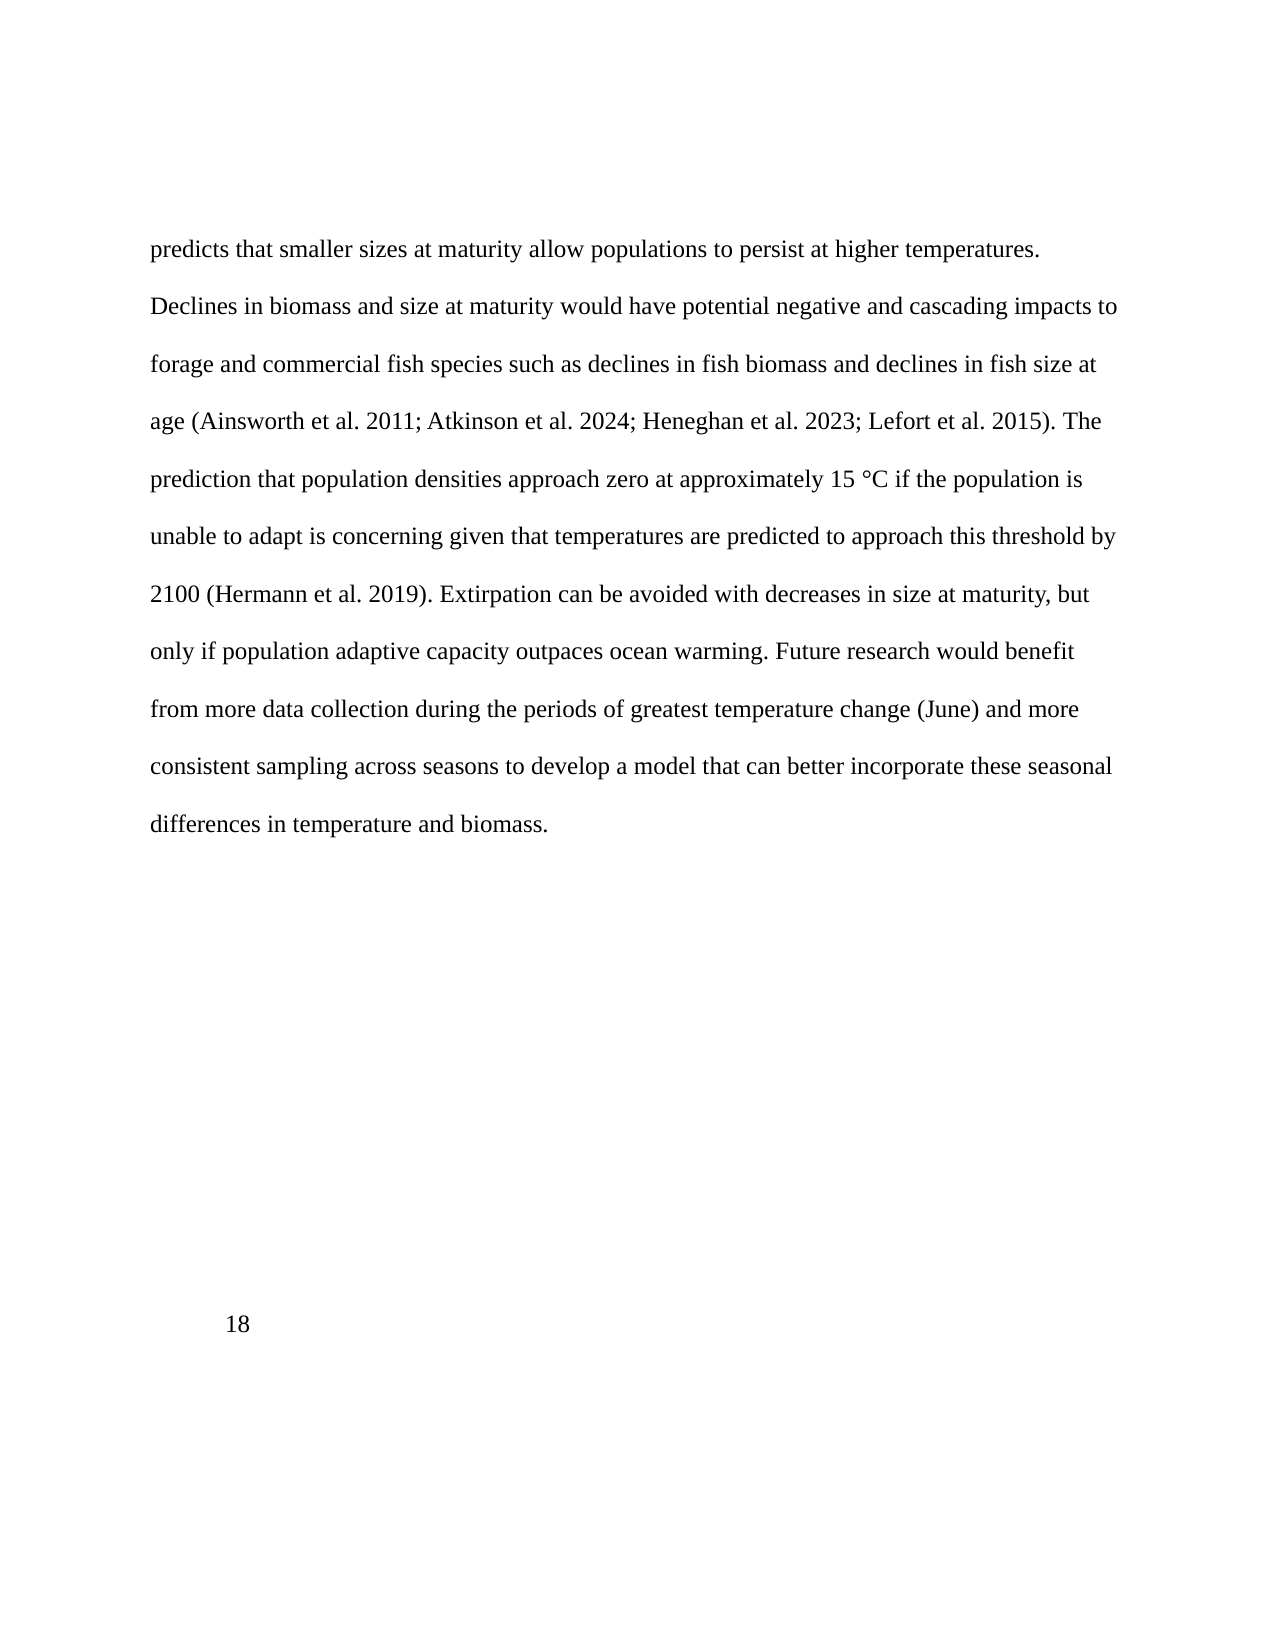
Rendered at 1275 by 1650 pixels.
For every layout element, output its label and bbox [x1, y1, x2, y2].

text [150, 234, 1125, 838]
